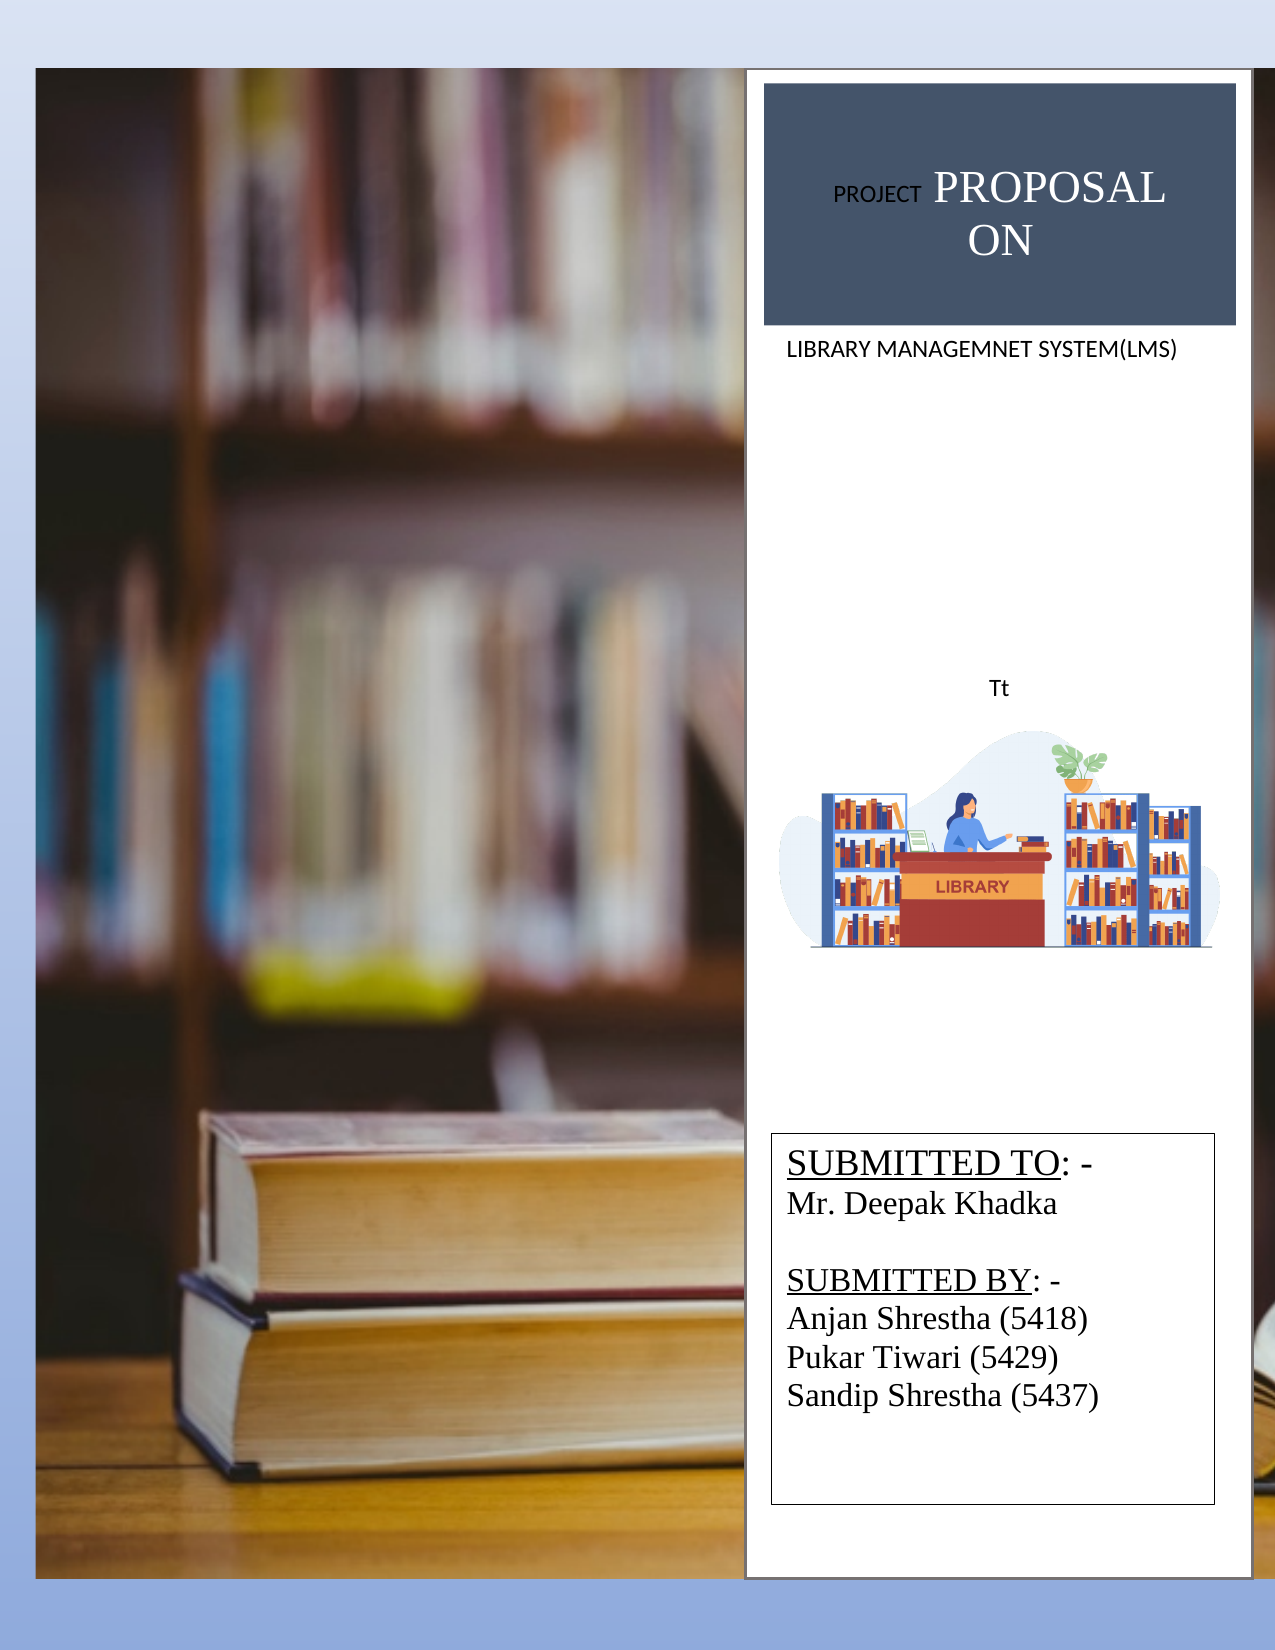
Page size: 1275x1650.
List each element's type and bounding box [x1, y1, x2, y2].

picture [35, 68, 744, 1579]
picture [761, 702, 1237, 976]
picture [1254, 68, 1275, 1579]
